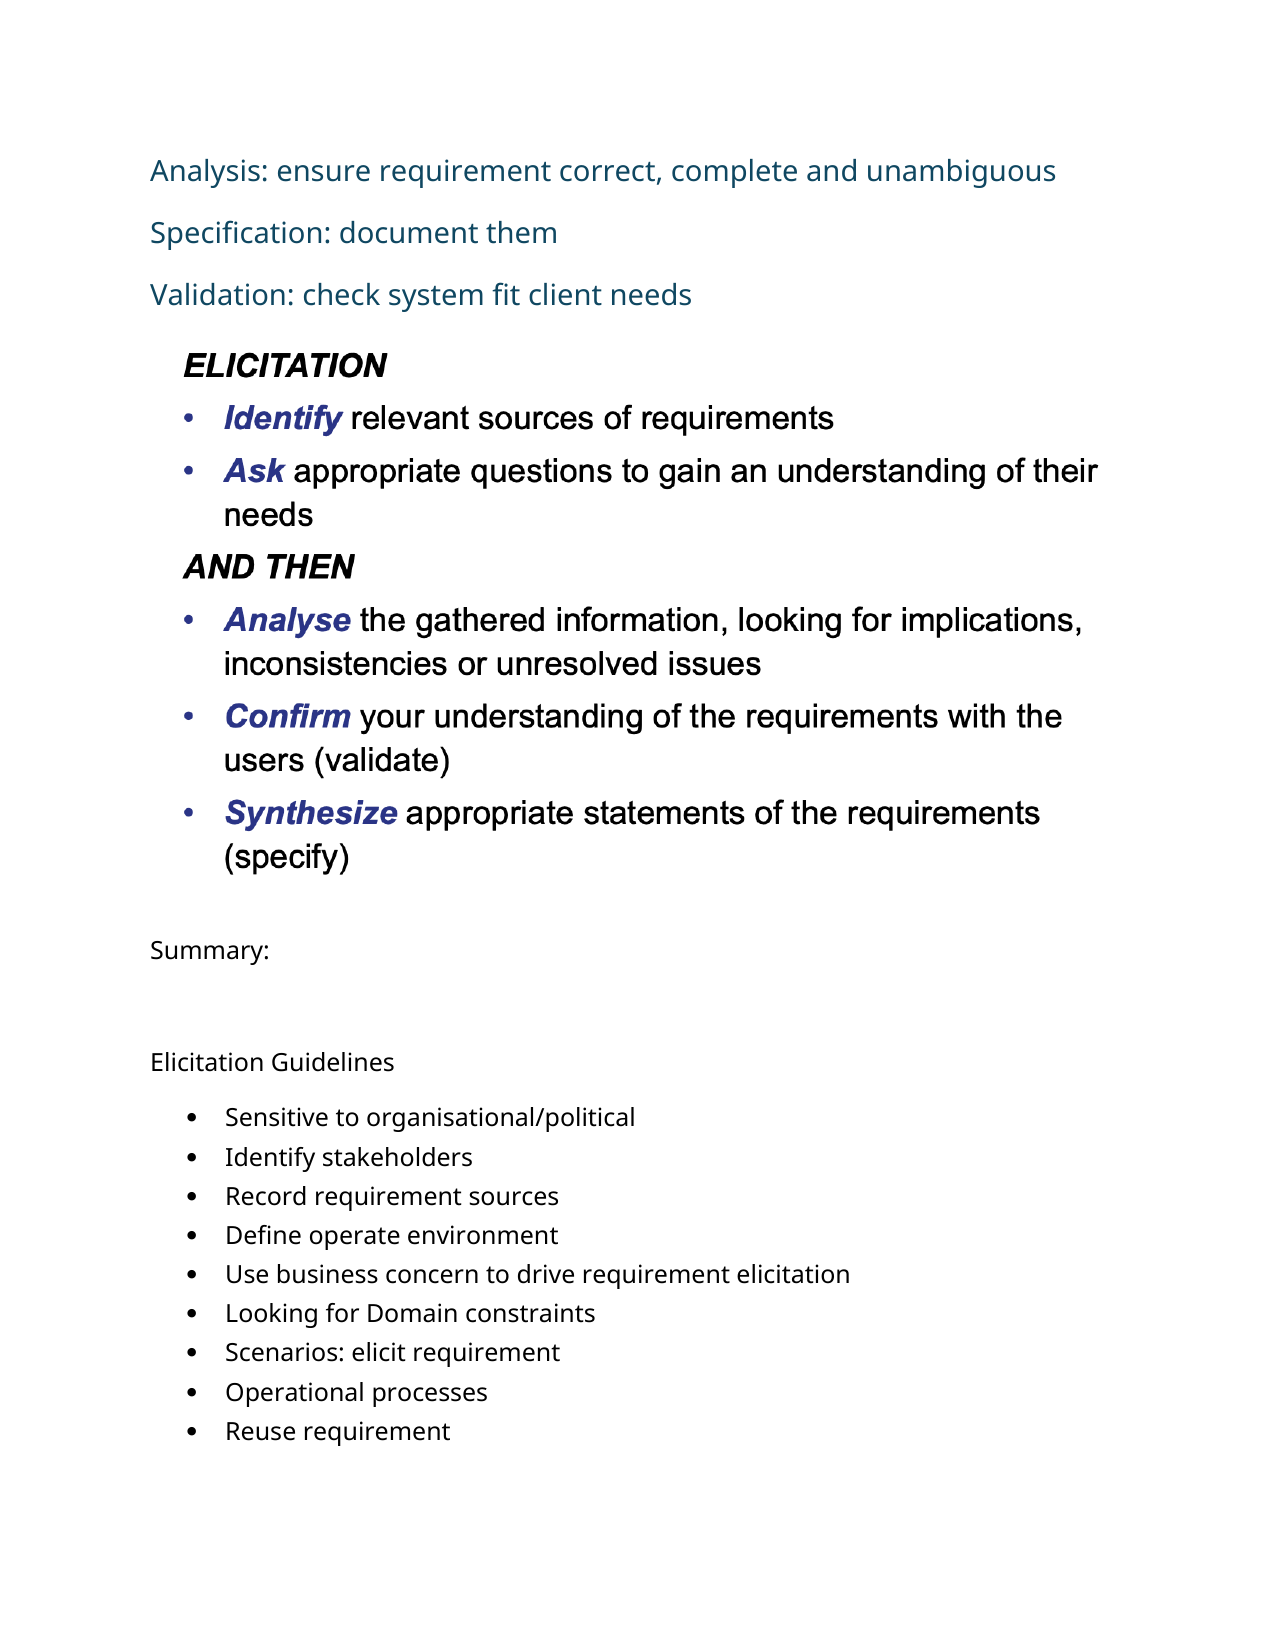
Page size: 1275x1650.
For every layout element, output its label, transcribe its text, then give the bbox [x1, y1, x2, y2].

list Define operate environment [187, 1218, 1125, 1252]
subtitle Validation: check system fit client needs [150, 274, 1125, 314]
list Looking for Domain constraints [187, 1296, 1125, 1330]
list Scenarios: elicit requirement [187, 1335, 1125, 1369]
subtitle Analysis: ensure requirement correct, complete and unambiguous [150, 150, 1125, 190]
text Elicitation Guidelines [150, 1044, 1125, 1078]
list Reuse requirement [187, 1413, 1125, 1447]
list Operational processes [187, 1374, 1125, 1408]
list Identify stakeholders [187, 1139, 1125, 1173]
subtitle Specification: document them [150, 212, 1125, 252]
text Summary: [150, 933, 1125, 967]
list Record requirement sources [187, 1178, 1125, 1212]
list Use business concern to drive requirement elicitation [187, 1257, 1125, 1291]
picture [150, 328, 1125, 911]
list Sensitive to organisational/political [187, 1100, 1125, 1134]
